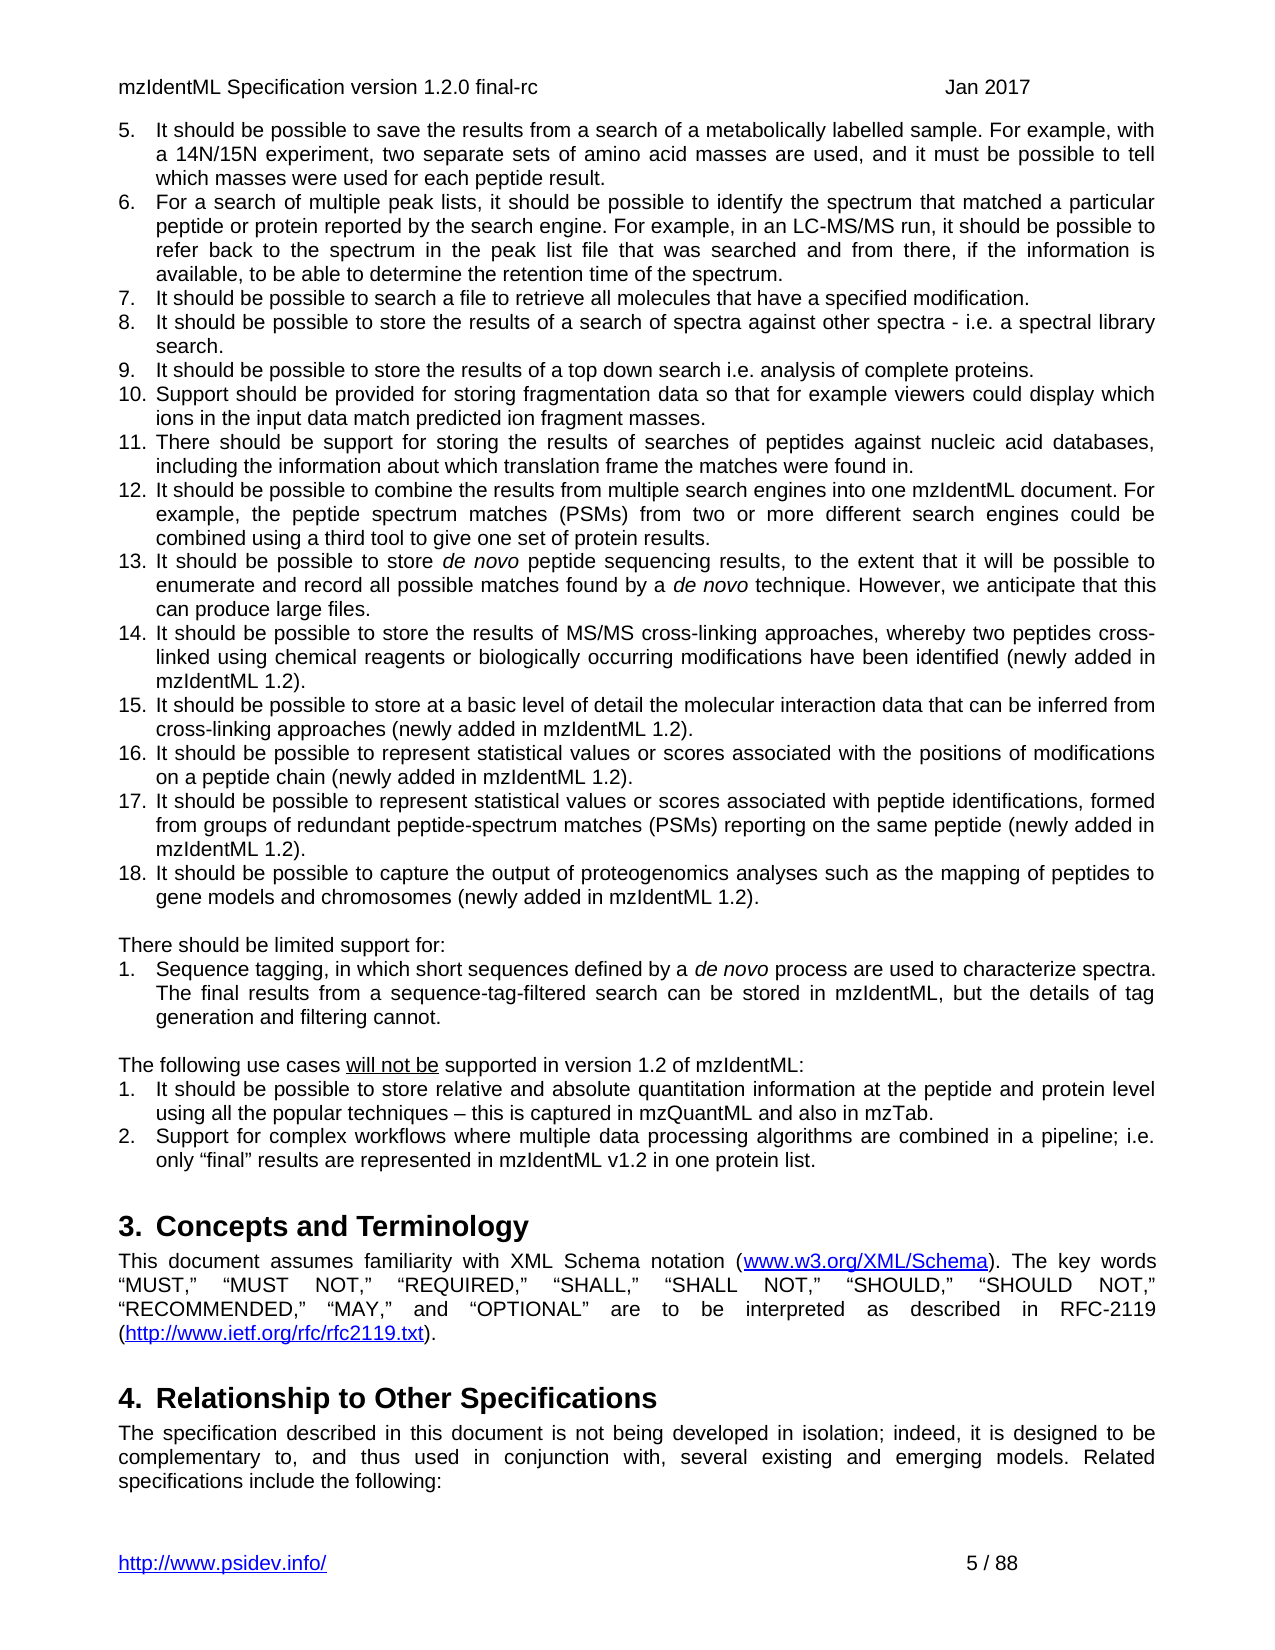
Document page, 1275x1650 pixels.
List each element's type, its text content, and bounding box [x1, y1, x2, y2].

list It should be possible to capture the output of proteogenomics analyses such as the mapping of peptides to gene models and chromosomes (newly added in mzIdentML 1.2). [118, 861, 1157, 909]
list It should be possible to save the results from a search of a metabolically labelled sample. For example, with a 14N/15N experiment, two separate sets of amino acid masses are used, and it must be possible to tell which masses were used for each peptide result. [118, 118, 1157, 190]
list There should be support for storing the results of searches of peptides against nucleic acid databases, including the information about which translation frame the matches were found in. [118, 429, 1157, 477]
list It should be possible to store relative and absolute quantitation information at the peptide and protein level using all the popular techniques – this is captured in mzQuantML and also in mzTab. [118, 1076, 1157, 1124]
list It should be possible to store the results of a search of spectra against other spectra - i.e. a spectral library search. [118, 310, 1157, 358]
list It should be possible to search a file to retrieve all molecules that have a specified modification. [118, 286, 1157, 310]
text This document assumes familiarity with XML Schema notation (www.w3.org/XML/Schema). The key words “MUST,” “MUST NOT,” “REQUIRED,” “SHALL,” “SHALL NOT,” “SHOULD,” “SHOULD NOT,” “RECOMMENDED,” “MAY,” and “OPTIONAL” are to be interpreted as described in RFC-2119 (http://www.ietf.org/rfc/rfc2119.txt). [118, 1248, 1157, 1344]
subtitle Relationship to Other Specifications [118, 1381, 1157, 1414]
subtitle Concepts and Terminology [118, 1209, 1157, 1242]
text The specification described in this document is not being developed in isolation; indeed, it is designed to be complementary to, and thus used in conjunction with, several existing and emerging models. Related specifications include the following: [118, 1421, 1157, 1492]
list For a search of multiple peak lists, it should be possible to identify the spectrum that matched a particular peptide or protein reported by the search engine. For example, in an LC-MS/MS run, it should be possible to refer back to the spectrum in the peak list file that was searched and from there, if the information is available, to be able to determine the retention time of the spectrum. [118, 190, 1157, 286]
list It should be possible to store de novo peptide sequencing results, to the extent that it will be possible to enumerate and record all possible matches found by a de novo technique. However, we anticipate that this can produce large files. [118, 549, 1157, 621]
text There should be limited support for: [118, 933, 1157, 957]
list It should be possible to combine the results from multiple search engines into one mzIdentML document. For example, the peptide spectrum matches (PSMs) from two or more different search engines could be combined using a third tool to give one set of protein results. [118, 477, 1157, 549]
list Sequence tagging, in which short sequences defined by a de novo process are used to characterize spectra. The final results from a sequence-tag-filtered search can be stored in mzIdentML, but the details of tag generation and filtering cannot. [118, 957, 1157, 1028]
list Support for complex workflows where multiple data processing algorithms are combined in a pipeline; i.e. only “final” results are represented in mzIdentML v1.2 in one protein list. [118, 1124, 1157, 1172]
text The following use cases will not be supported in version 1.2 of mzIdentML: [118, 1052, 1157, 1076]
list It should be possible to store the results of a top down search i.e. analysis of complete proteins. [118, 358, 1157, 382]
list It should be possible to represent statistical values or scores associated with peptide identifications, formed from groups of redundant peptide-spectrum matches (PSMs) reporting on the same peptide (newly added in mzIdentML 1.2). [118, 789, 1157, 861]
list Support should be provided for storing fragmentation data so that for example viewers could display which ions in the input data match predicted ion fragment masses. [118, 382, 1157, 429]
list It should be possible to store at a basic level of detail the molecular interaction data that can be inferred from cross-linking approaches (newly added in mzIdentML 1.2). [118, 693, 1157, 741]
list It should be possible to represent statistical values or scores associated with the positions of modifications on a peptide chain (newly added in mzIdentML 1.2). [118, 741, 1157, 789]
list It should be possible to store the results of MS/MS cross-linking approaches, whereby two peptides cross-linked using chemical reagents or biologically occurring modifications have been identified (newly added in mzIdentML 1.2). [118, 621, 1157, 693]
